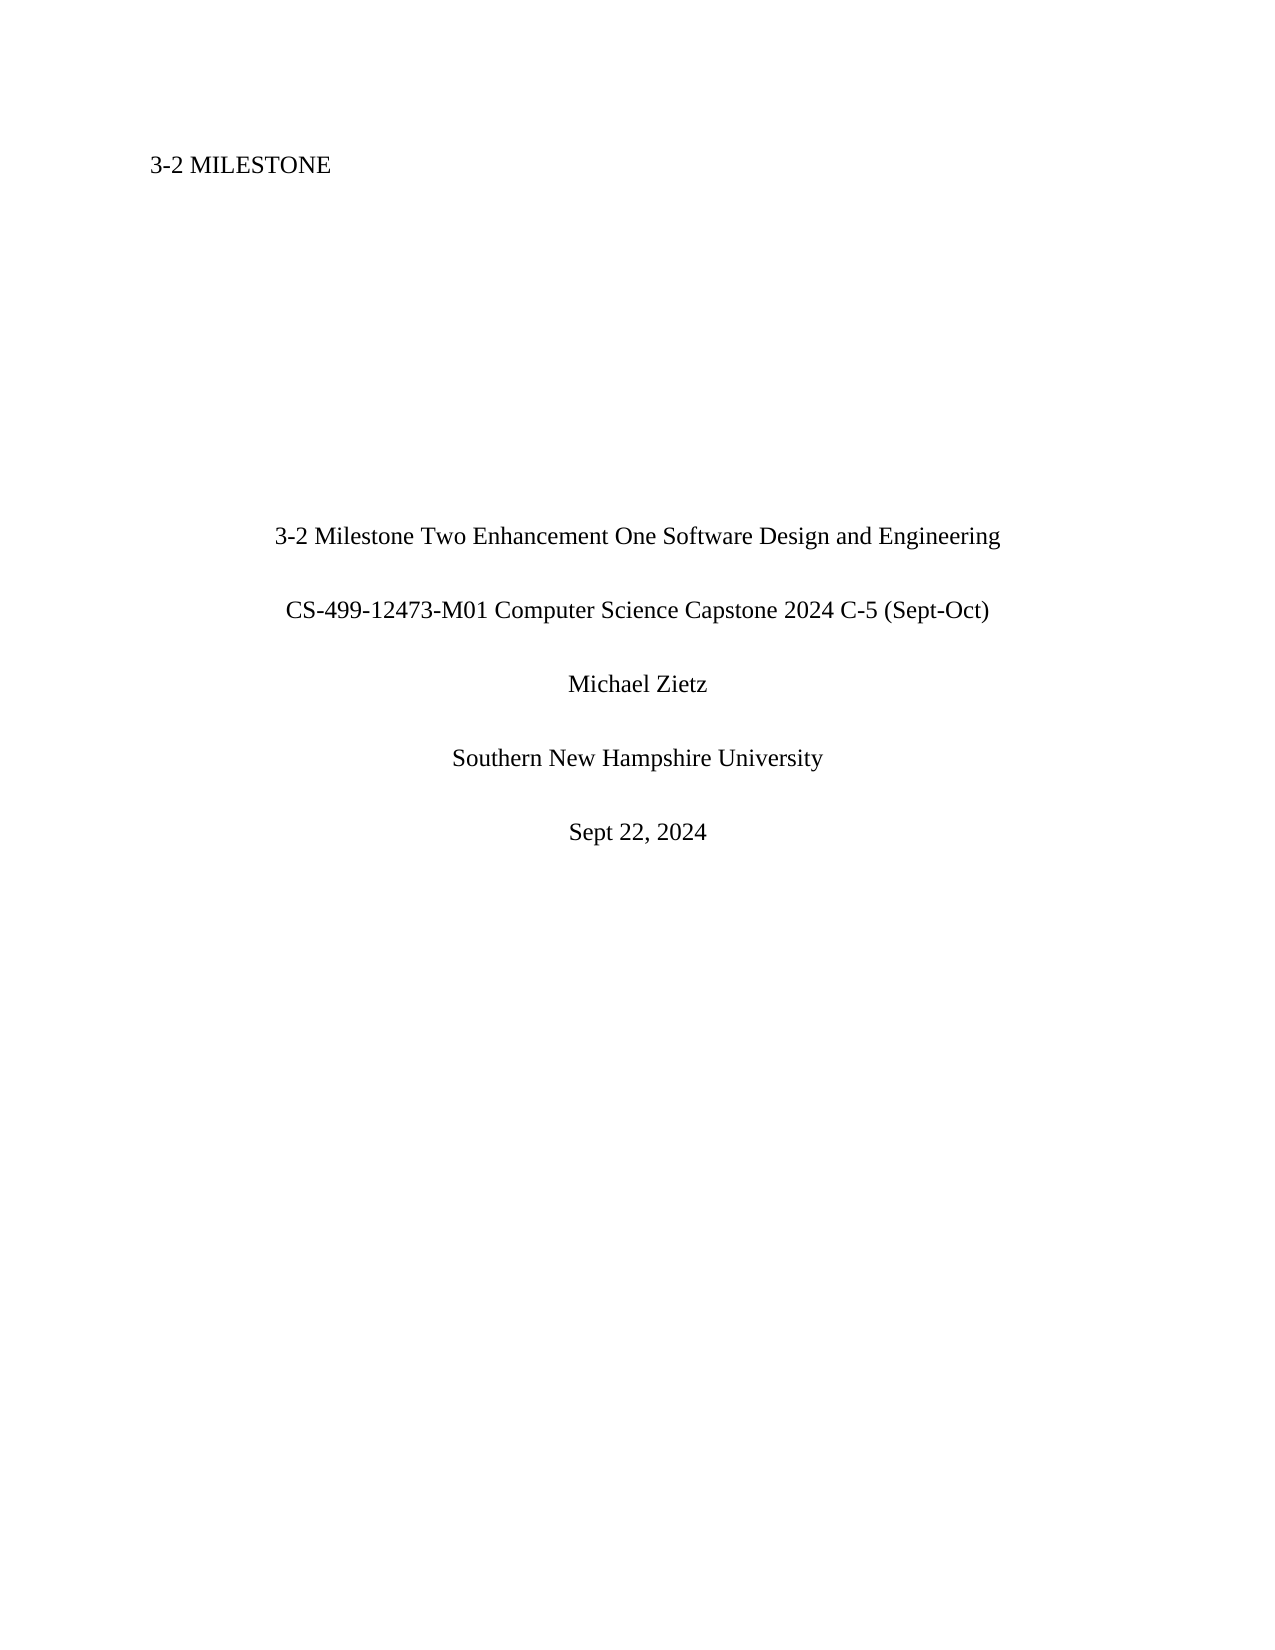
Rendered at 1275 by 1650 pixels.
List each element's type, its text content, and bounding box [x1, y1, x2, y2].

text 3-2 Milestone Two Enhancement One Software Design and Engineering [150, 521, 1125, 549]
text Michael Zietz [150, 669, 1125, 698]
text CS-499-12473-M01 Computer Science Capstone 2024 C-5 (Sept-Oct) [150, 595, 1125, 624]
text Southern New Hampshire University [150, 743, 1125, 772]
text Sept 22, 2024 [150, 817, 1125, 846]
text 3-2 MILESTONE [150, 150, 1125, 179]
